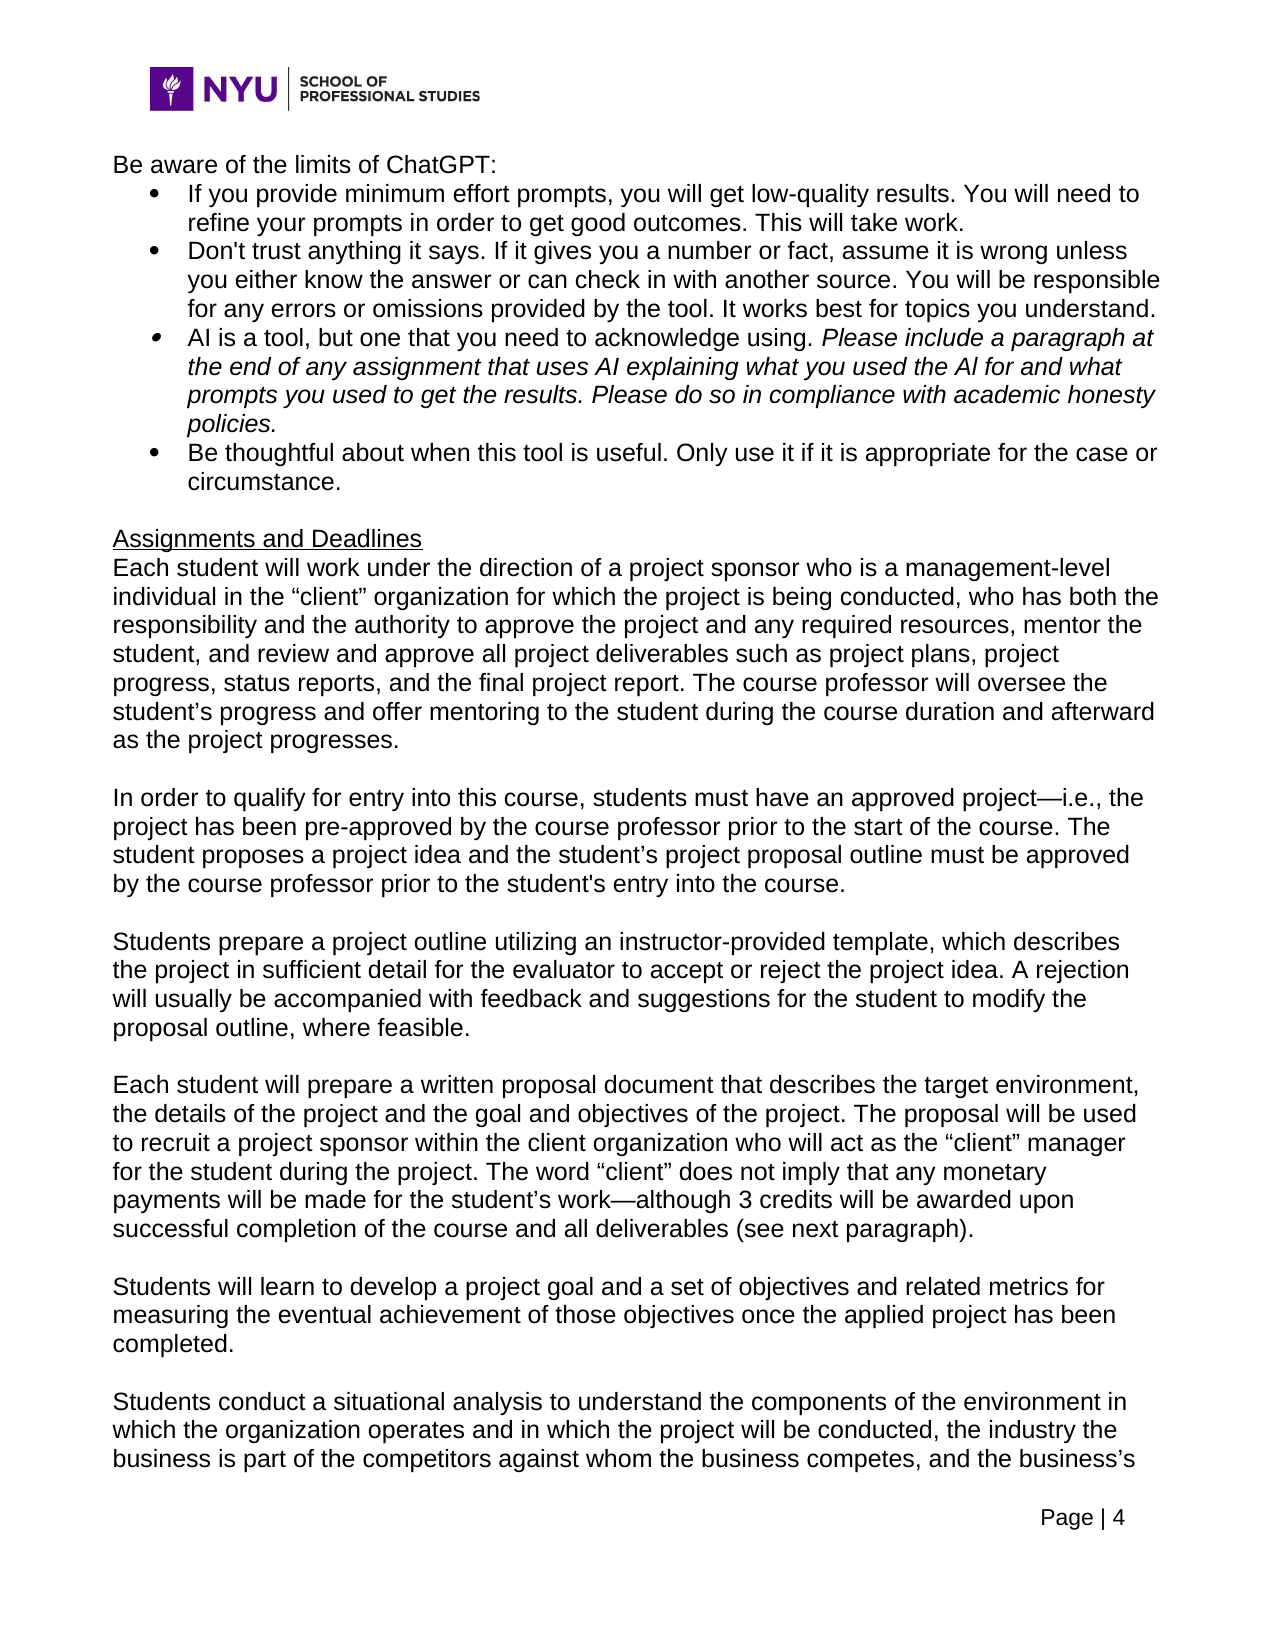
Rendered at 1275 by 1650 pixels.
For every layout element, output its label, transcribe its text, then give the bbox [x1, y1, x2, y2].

text Each student will work under the direction of a project sponsor who is a management-level individual in the “client” organization for which the project is being conducted, who has both the responsibility and the authority to approve the project and any required resources, mentor the student, and review and approve all project deliverables such as project plans, project progress, status reports, and the final project report. The course professor will oversee the student’s progress and offer mentoring to the student during the course duration and afterward as the project progresses. [112, 553, 1162, 754]
text Students will learn to develop a project goal and a set of objectives and related metrics for measuring the eventual achievement of those objectives once the applied project has been completed. [112, 1272, 1162, 1358]
list Be thoughtful about when this tool is useful. Only use it if it is appropriate for the case or circumstance. [150, 438, 1162, 495]
picture [150, 67, 480, 111]
list AI is a tool, but one that you need to acknowledge using. Please include a paragraph at the end of any assignment that uses AI explaining what you used the Al for and what prompts you used to get the results. Please do so in compliance with academic honesty policies. [150, 323, 1162, 438]
text In order to qualify for entry into this course, students must have an approved project—i.e., the project has been pre-approved by the course professor prior to the start of the course. The student proposes a project idea and the student’s project proposal outline must be approved by the course professor prior to the student's entry into the course. [112, 783, 1162, 898]
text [112, 1387, 1162, 1473]
list If you provide minimum effort prompts, you will get low-quality results. You will need to refine your prompts in order to get good outcomes. This will take work. [150, 179, 1162, 236]
text Each student will prepare a written proposal document that describes the target environment, the details of the project and the goal and objectives of the project. The proposal will be used to recruit a project sponsor within the client organization who will act as the “client” manager for the student during the project. The word “client” does not imply that any monetary payments will be made for the student’s work—although 3 credits will be awarded upon successful completion of the course and all deliverables (see next paragraph). [112, 1070, 1162, 1243]
text Be aware of the limits of ChatGPT: [112, 150, 1162, 179]
text Assignments and Deadlines [112, 524, 1162, 553]
list Don't trust anything it says. If it gives you a number or fact, assume it is wrong unless you either know the answer or can check in with another source. You will be responsible for any errors or omissions provided by the tool. It works best for topics you understand. [150, 236, 1162, 323]
text Students prepare a project outline utilizing an instructor-provided template, which describes the project in sufficient detail for the evaluator to accept or reject the project idea. A rejection will usually be accompanied with feedback and suggestions for the student to modify the proposal outline, where feasible. [112, 927, 1162, 1042]
